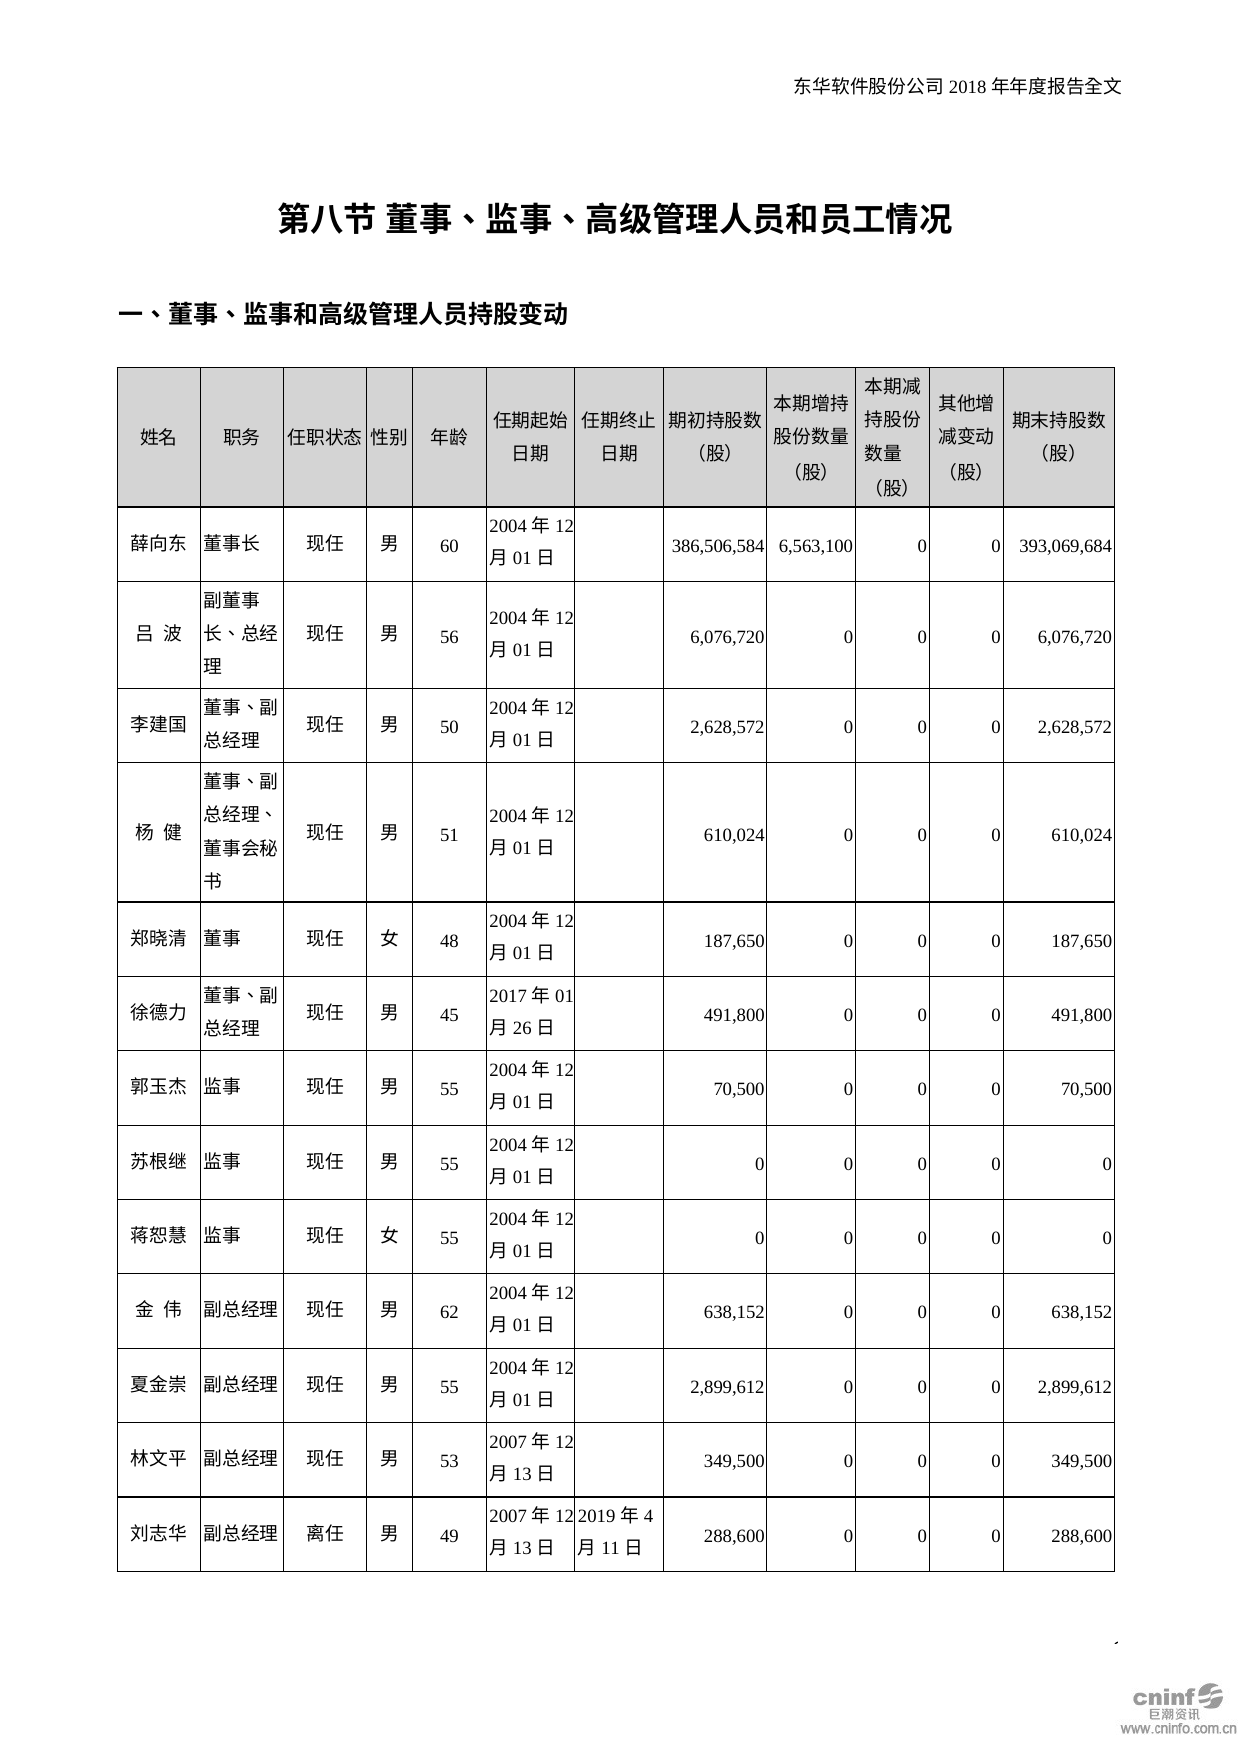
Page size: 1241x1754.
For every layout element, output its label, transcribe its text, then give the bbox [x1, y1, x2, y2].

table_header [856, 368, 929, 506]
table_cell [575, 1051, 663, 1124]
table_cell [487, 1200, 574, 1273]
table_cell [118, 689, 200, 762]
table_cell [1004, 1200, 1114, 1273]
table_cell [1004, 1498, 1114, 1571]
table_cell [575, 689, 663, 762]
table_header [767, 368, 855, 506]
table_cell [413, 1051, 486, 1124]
subtitle 第八节 董事、监事、高级管理人员和员工情况 [277, 196, 1137, 241]
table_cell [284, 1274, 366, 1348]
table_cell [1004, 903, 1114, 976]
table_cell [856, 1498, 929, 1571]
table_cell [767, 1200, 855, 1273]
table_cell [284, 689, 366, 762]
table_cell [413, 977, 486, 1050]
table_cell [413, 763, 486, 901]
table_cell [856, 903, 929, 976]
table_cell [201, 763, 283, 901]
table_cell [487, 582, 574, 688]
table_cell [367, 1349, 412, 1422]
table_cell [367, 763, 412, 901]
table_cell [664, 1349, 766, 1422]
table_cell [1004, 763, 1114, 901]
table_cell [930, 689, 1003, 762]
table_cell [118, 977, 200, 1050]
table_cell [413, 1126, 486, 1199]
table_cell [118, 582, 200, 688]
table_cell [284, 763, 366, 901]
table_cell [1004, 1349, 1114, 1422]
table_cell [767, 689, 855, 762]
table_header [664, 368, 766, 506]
subtitle 一、董事、监事和高级管理人员持股变动 [118, 297, 1137, 331]
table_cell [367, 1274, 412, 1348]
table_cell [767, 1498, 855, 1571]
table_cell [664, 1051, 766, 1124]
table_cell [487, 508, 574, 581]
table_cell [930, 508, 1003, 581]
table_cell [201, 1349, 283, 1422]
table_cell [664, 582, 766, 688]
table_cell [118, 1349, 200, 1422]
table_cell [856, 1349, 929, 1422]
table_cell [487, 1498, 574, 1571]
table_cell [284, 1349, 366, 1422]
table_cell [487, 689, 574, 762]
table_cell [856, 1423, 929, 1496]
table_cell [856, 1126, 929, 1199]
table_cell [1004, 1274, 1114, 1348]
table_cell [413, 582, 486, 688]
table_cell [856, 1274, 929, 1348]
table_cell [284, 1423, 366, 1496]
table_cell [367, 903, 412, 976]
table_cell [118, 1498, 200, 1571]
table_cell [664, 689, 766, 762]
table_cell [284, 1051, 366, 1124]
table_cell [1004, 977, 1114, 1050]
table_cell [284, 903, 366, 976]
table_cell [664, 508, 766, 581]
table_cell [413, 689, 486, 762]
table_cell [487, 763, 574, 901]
picture [1115, 1680, 1240, 1737]
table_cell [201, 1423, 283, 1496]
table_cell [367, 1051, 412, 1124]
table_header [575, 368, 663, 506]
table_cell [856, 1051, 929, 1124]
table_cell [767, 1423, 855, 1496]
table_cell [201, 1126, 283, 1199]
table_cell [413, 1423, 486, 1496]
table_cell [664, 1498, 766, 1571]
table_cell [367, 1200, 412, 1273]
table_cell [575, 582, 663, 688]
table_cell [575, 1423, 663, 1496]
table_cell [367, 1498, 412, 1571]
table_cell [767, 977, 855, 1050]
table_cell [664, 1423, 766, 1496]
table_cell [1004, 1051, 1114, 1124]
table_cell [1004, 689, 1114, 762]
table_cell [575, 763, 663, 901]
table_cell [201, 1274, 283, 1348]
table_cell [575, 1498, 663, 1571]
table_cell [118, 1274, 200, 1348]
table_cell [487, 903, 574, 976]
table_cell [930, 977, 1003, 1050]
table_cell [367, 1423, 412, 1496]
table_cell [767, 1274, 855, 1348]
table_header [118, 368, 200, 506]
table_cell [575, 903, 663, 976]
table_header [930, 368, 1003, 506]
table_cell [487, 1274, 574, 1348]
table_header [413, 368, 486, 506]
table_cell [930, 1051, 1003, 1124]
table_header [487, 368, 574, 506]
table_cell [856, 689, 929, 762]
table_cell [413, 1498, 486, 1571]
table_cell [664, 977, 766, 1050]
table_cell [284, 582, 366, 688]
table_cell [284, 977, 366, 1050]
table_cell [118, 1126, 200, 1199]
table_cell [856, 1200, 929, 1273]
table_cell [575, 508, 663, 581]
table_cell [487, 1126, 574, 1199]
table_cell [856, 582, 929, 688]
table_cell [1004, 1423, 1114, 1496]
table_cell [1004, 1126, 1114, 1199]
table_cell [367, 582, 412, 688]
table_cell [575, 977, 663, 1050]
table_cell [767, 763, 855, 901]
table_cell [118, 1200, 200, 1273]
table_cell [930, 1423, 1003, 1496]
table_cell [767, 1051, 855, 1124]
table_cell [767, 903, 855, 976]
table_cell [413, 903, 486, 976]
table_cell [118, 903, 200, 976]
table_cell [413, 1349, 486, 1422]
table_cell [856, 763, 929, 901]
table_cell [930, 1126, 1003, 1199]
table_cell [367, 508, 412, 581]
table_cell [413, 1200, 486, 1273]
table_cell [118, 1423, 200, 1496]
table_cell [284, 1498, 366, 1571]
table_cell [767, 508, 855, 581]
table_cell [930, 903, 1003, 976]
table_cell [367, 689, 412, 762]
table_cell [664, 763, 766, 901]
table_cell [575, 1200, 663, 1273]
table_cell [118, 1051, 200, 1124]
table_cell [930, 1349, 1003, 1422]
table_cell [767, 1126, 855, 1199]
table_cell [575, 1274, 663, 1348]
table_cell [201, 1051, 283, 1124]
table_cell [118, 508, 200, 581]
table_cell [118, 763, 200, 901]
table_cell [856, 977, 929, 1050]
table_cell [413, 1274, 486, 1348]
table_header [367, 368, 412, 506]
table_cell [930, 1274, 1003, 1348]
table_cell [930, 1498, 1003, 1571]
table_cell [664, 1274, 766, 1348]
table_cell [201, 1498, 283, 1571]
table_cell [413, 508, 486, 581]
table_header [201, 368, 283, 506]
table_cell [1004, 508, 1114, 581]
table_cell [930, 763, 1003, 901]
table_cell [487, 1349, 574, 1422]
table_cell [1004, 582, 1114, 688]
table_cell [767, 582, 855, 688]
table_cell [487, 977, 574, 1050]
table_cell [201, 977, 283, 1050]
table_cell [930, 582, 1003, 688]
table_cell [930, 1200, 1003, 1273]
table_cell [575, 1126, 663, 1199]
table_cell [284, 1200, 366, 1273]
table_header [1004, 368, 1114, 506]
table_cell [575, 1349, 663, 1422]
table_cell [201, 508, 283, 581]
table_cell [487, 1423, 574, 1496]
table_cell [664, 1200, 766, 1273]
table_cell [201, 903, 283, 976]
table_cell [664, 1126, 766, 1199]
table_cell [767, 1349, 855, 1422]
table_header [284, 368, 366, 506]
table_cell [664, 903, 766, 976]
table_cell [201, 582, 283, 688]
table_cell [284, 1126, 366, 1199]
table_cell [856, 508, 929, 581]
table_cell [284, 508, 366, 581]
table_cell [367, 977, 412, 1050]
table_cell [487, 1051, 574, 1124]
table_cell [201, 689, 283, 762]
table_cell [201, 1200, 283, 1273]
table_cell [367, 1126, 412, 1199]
